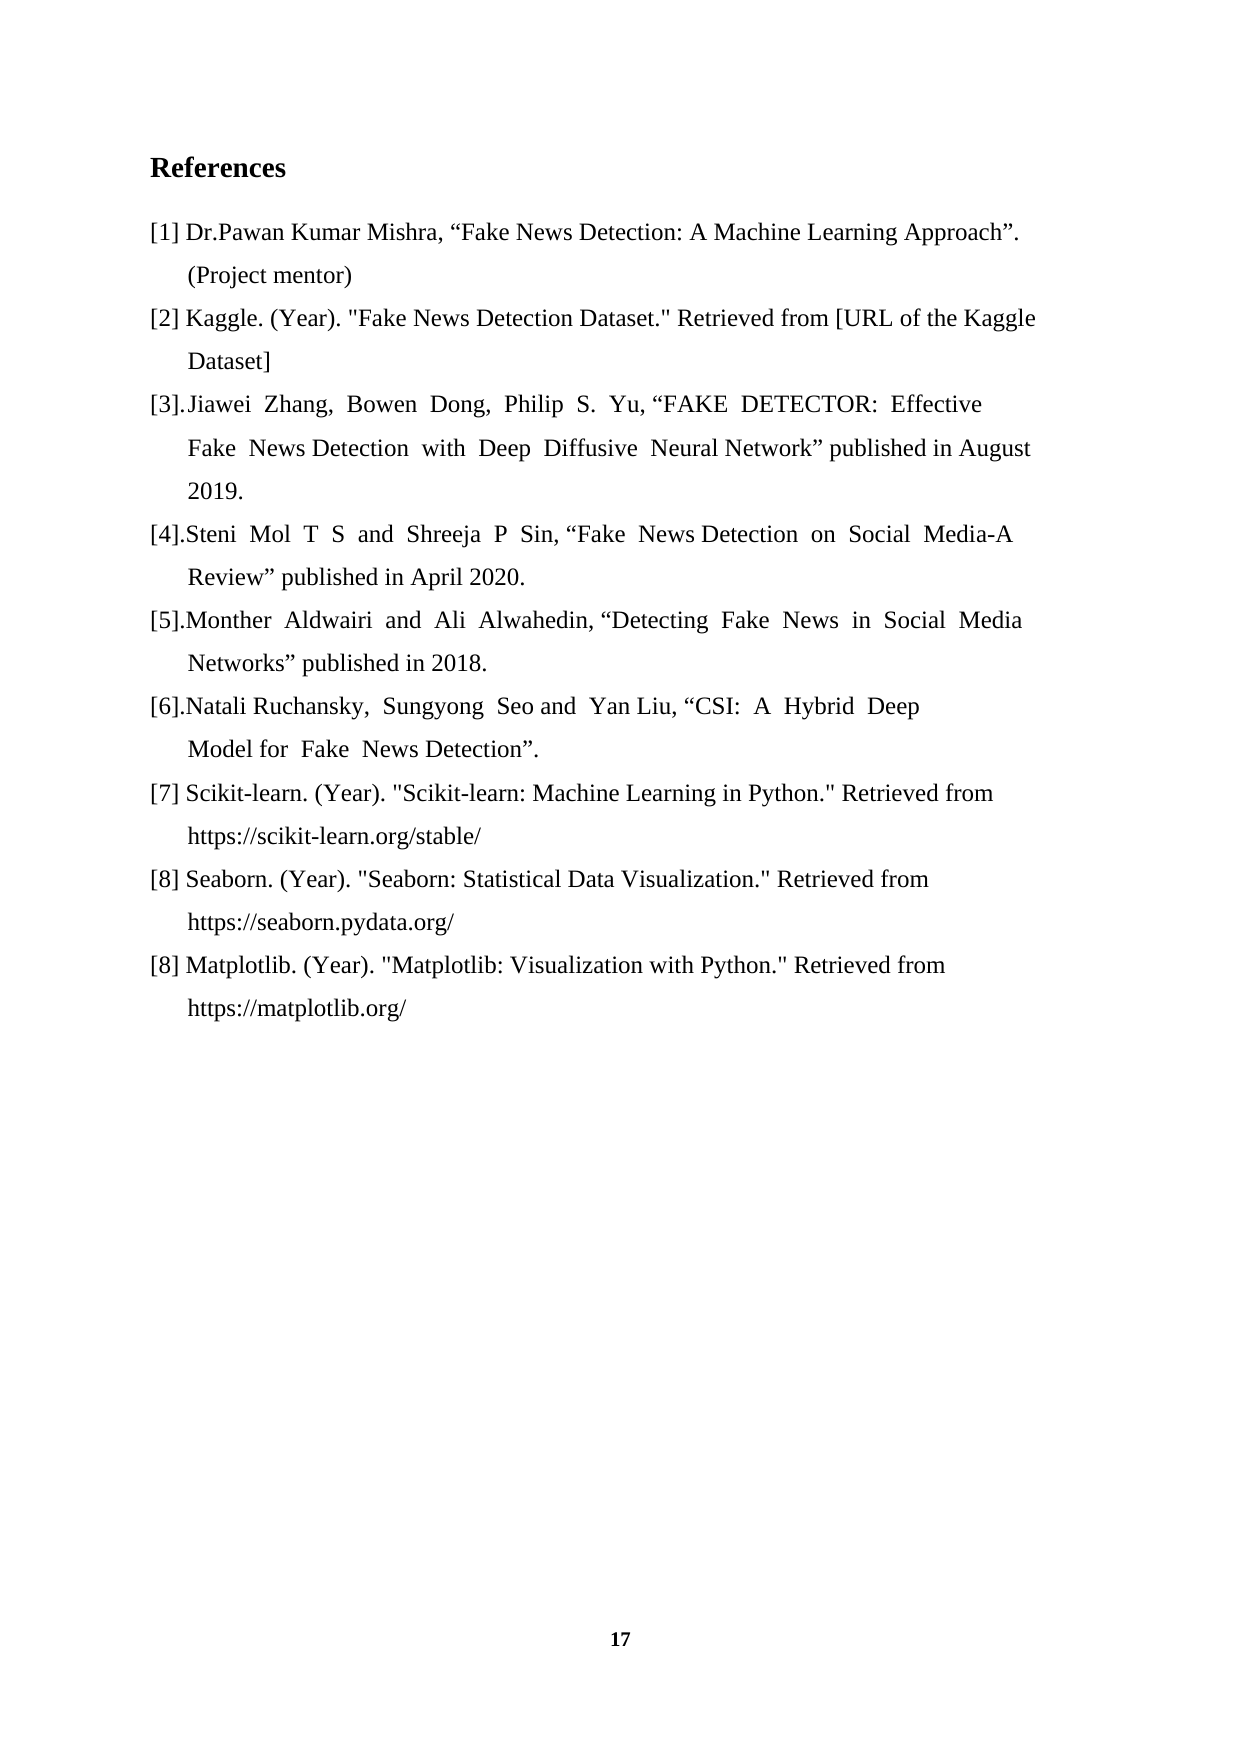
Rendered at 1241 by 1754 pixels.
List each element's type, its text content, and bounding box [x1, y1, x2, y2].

text [7] Scikit-learn. (Year). "Scikit-learn: Machine Learning in Python." Retrieved from https://scikit-learn.org/stable/ [150, 778, 1090, 849]
text [6].Natali Ruchansky, Sungyong Seo and Yan Liu, “CSI: A Hybrid Deep [150, 691, 1090, 720]
text Networks” published in 2018. [150, 648, 1090, 677]
text References [150, 150, 1090, 183]
text Model for Fake News Detection”. [150, 734, 1090, 763]
text [2] Kaggle. (Year). "Fake News Detection Dataset." Retrieved from [URL of the Kaggle Dataset] [150, 303, 1090, 375]
text [8] Seaborn. (Year). "Seaborn: Statistical Data Visualization." Retrieved from https://seaborn.pydata.org/ [150, 864, 1090, 936]
text Fake News Detection with Deep Diffusive Neural Network” published in August 2019. [187, 433, 1090, 504]
text [5].Monther Aldwairi and Ali Alwahedin, “Detecting Fake News in Social Media [150, 605, 1090, 634]
text [1] Dr.Pawan Kumar Mishra, “Fake News Detection: A Machine Learning Approach”. (Project mentor) [150, 217, 1090, 289]
text Review” published in April 2020. [150, 562, 1090, 591]
text [3]. Jiawei Zhang, Bowen Dong, Philip S. Yu, “FAKE DETECTOR: Effective [150, 389, 1090, 418]
text [8] Matplotlib. (Year). "Matplotlib: Visualization with Python." Retrieved from https://matplotlib.org/ [150, 950, 1090, 1022]
text [4].Steni Mol T S and Shreeja P Sin, “Fake News Detection on Social Media-A [150, 519, 1090, 548]
